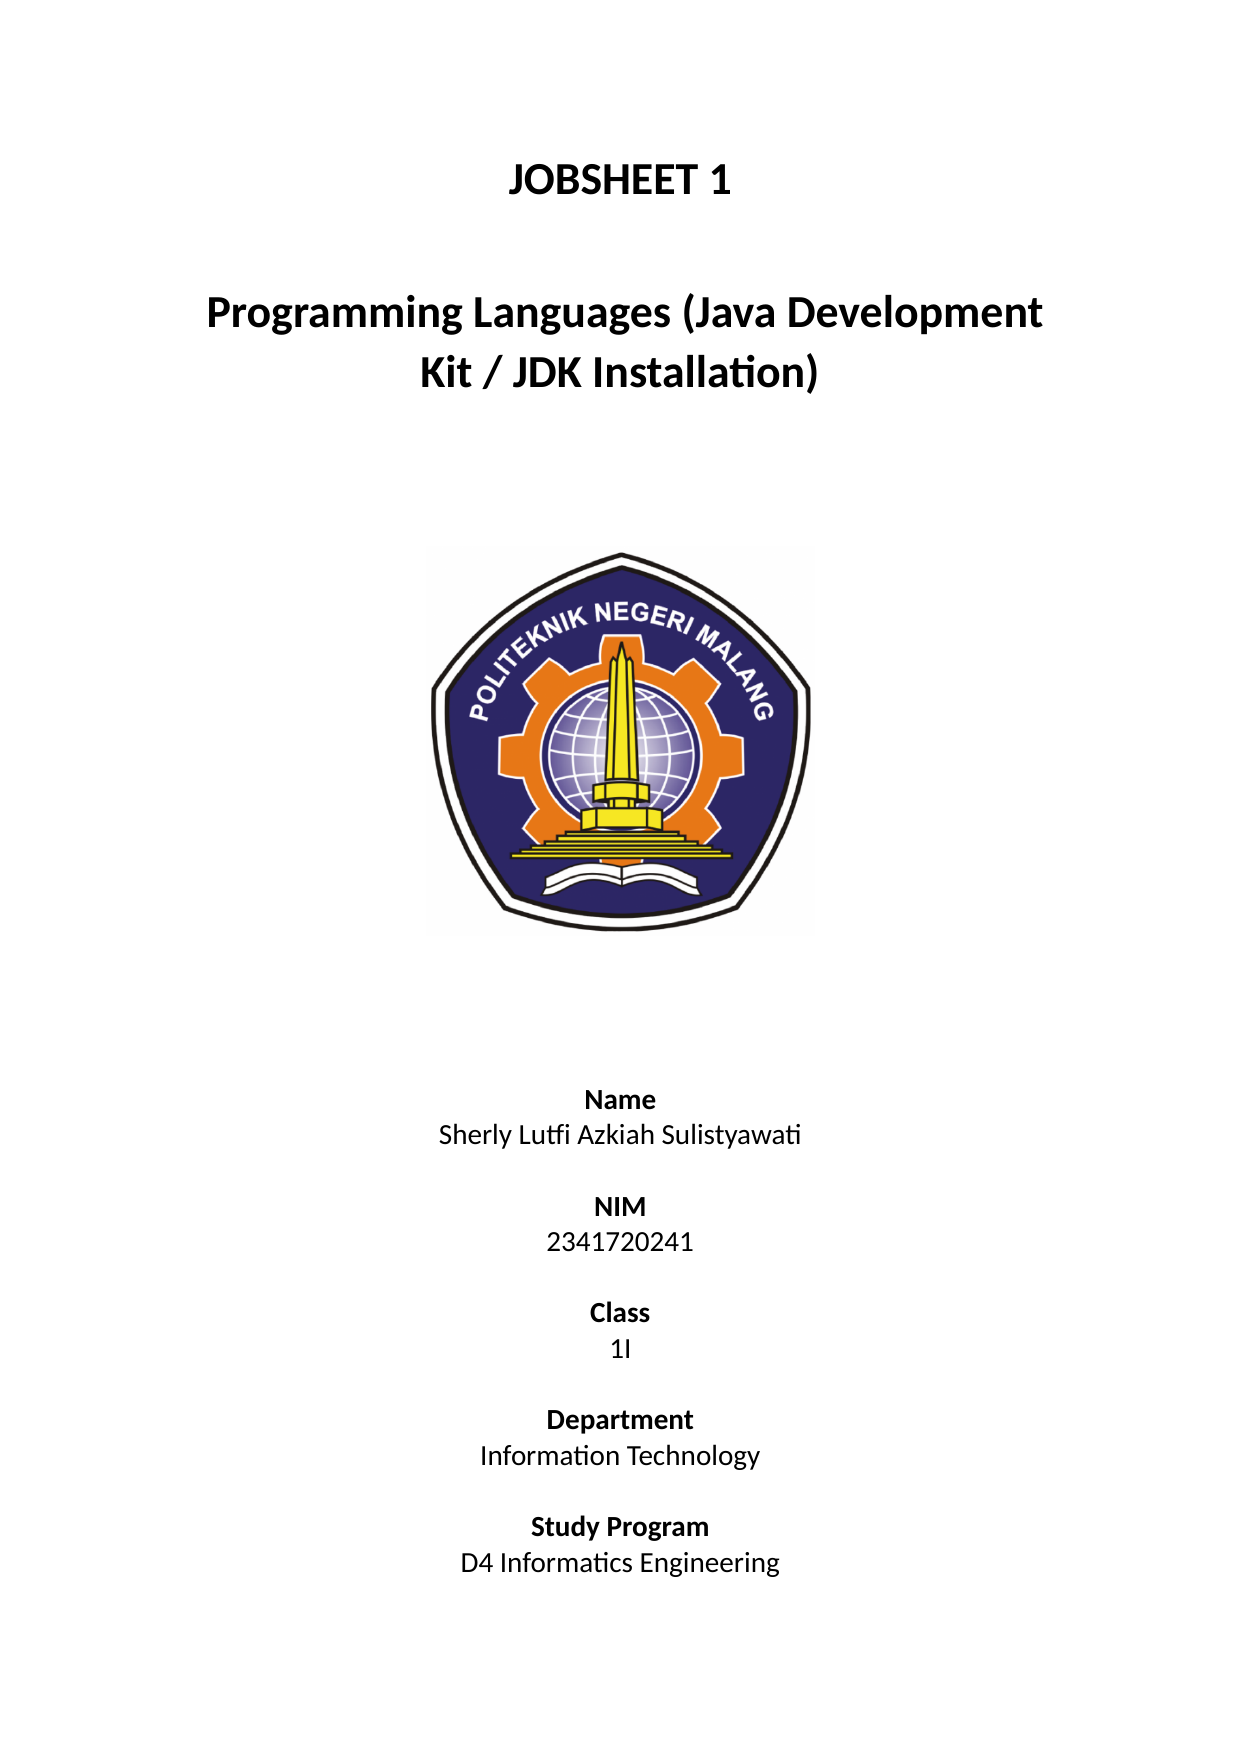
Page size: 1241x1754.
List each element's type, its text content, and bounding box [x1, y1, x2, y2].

text 2341720241 [150, 1223, 1090, 1259]
picture [425, 546, 815, 936]
text Information Technology [150, 1437, 1090, 1473]
text Programming Languages (Java Development Kit / JDK Installation) [150, 283, 1090, 399]
text Department [150, 1401, 1090, 1437]
text Class [150, 1294, 1090, 1330]
text Study Program [150, 1508, 1090, 1544]
text 1I [150, 1330, 1090, 1366]
text Name [150, 1081, 1090, 1116]
text D4 Informatics Engineering [150, 1544, 1090, 1579]
text Sherly Lutfi Azkiah Sulistyawati [150, 1116, 1090, 1152]
text NIM [150, 1188, 1090, 1223]
text JOBSHEET 1 [150, 150, 1090, 206]
